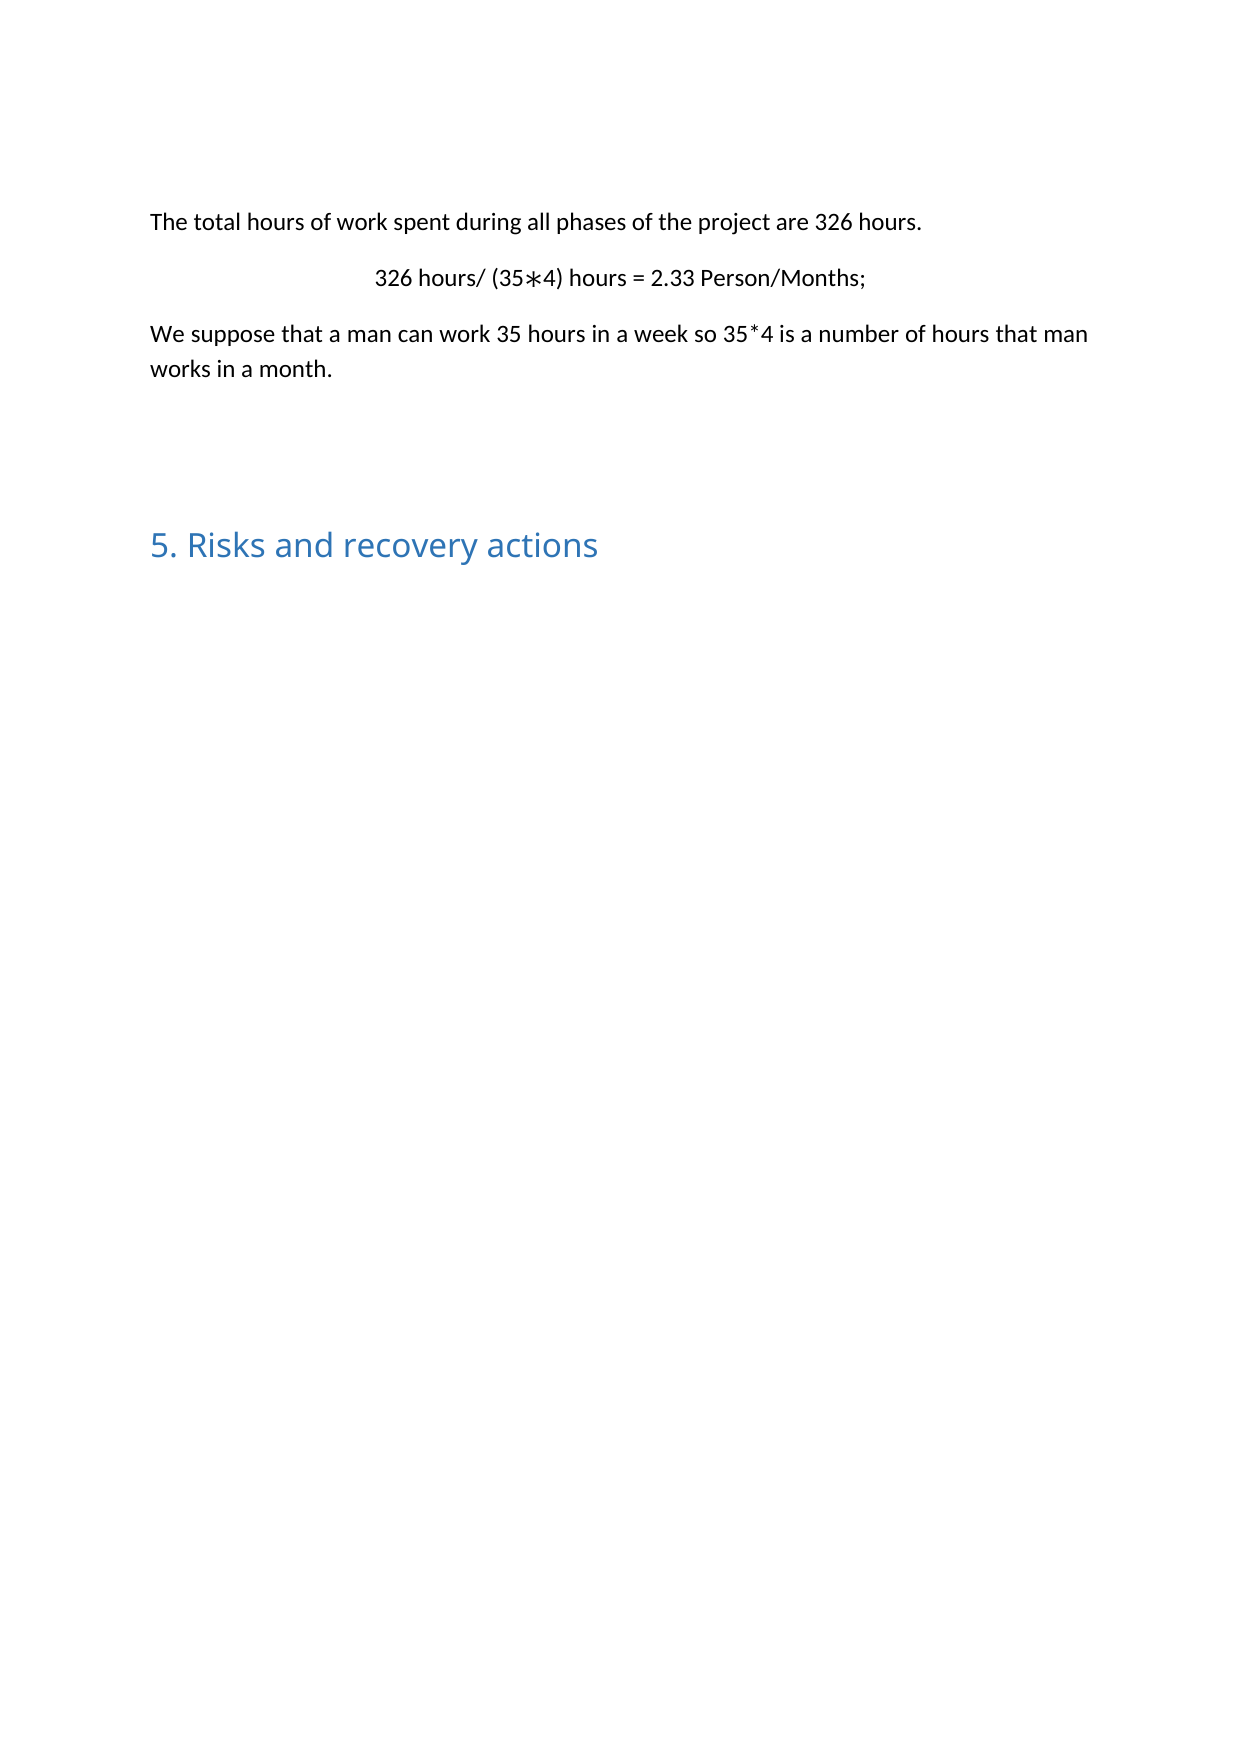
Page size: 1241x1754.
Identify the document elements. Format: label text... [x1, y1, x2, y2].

subtitle 5. Risks and recovery actions [150, 522, 1090, 567]
text We suppose that a man can work 35 hours in a week so 35*4 is a number of hours that man works in a month. [150, 318, 1090, 384]
text 326 hours/ (35∗4) hours = 2.33 Person/Months; [150, 262, 1090, 293]
text The total hours of work spent during all phases of the project are 326 hours. [150, 206, 1090, 236]
